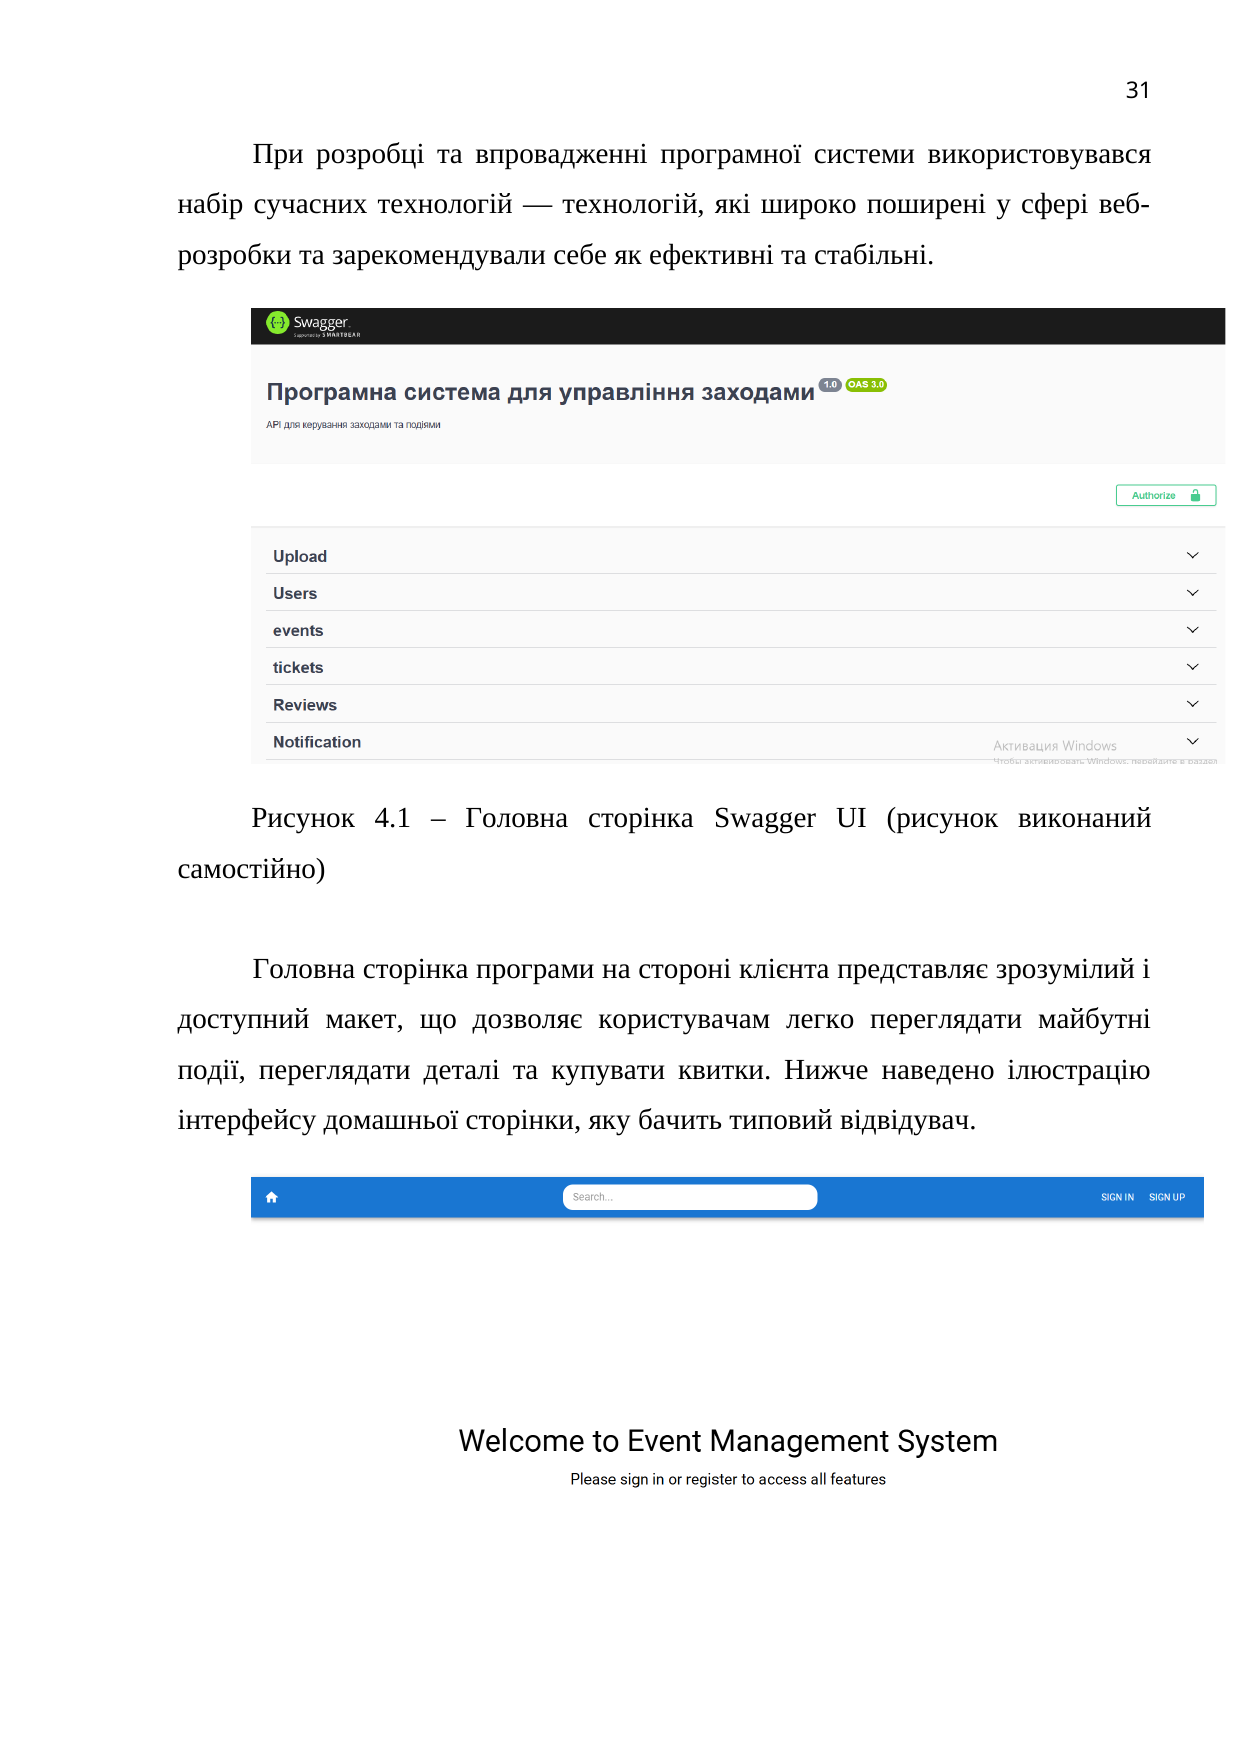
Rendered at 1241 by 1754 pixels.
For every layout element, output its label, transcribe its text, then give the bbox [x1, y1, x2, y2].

text Рисунок 4.1 – Головна сторінка Swagger UI (рисунок виконаний самостійно) [177, 800, 1152, 884]
picture [251, 308, 1226, 764]
text Головна сторінка програми на стороні клієнта представляє зрозумілий і доступний макет, що дозволяє користувачам легко переглядати майбутні події, переглядати деталі та купувати квитки. Нижче наведено ілюстрацію інтерфейсу домашньої сторінки, яку бачить типовий відвідувач. [177, 951, 1152, 1136]
picture [251, 1173, 1204, 1568]
text При розробці та впровадженні програмної системи використовувався набір сучасних технологій — технологій, які широко поширені у сфері веб-розробки та зарекомендували себе як ефективні та стабільні. [177, 136, 1152, 270]
